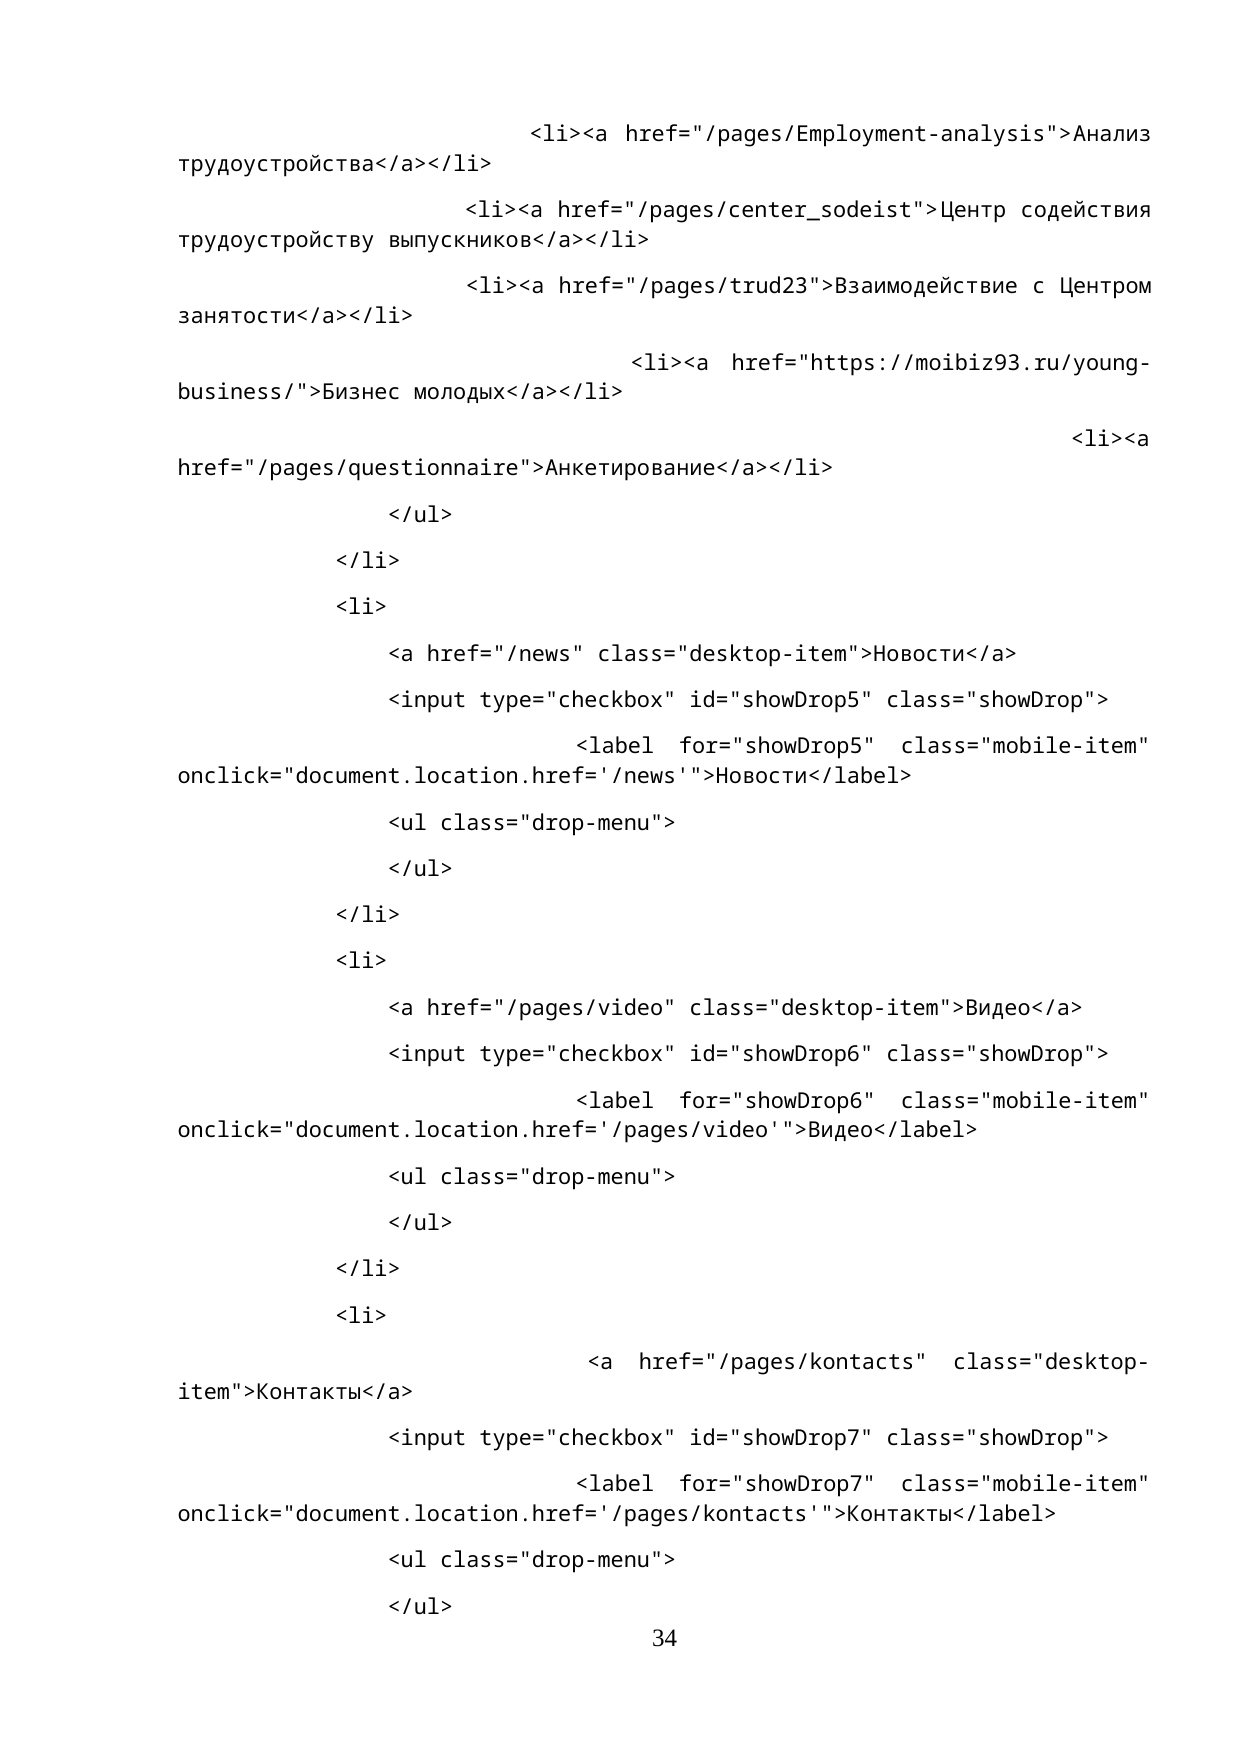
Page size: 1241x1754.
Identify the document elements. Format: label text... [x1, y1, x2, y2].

text <input type="checkbox" id="showDrop7" class="showDrop"> [177, 1422, 1152, 1451]
text <li><a href="/pages/center_sodeist">Центр содействия трудоустройству выпускников</a></li> [177, 194, 1152, 253]
text <ul class="drop-menu"> [177, 806, 1152, 836]
text <li><a href="/pages/Employment-analysis">Анализ трудоустройства</a></li> [177, 118, 1152, 177]
text </ul> [177, 1591, 1152, 1620]
text <li> [177, 591, 1152, 621]
text <li><a href="/pages/questionnaire">Анкетирование</a></li> [177, 422, 1152, 482]
text </li> [177, 1253, 1152, 1283]
text </ul> [177, 852, 1152, 882]
text </ul> [177, 1207, 1152, 1236]
text <a href="/news" class="desktop-item">Новости</a> [177, 637, 1152, 667]
text </li> [177, 545, 1152, 574]
text <label for="showDrop5" class="mobile-item" onclick="document.location.href='/news'">Новости</label> [177, 730, 1152, 789]
text </li> [177, 899, 1152, 928]
text <li> [177, 945, 1152, 975]
text <input type="checkbox" id="showDrop5" class="showDrop"> [177, 684, 1152, 713]
text <li><a href="/pages/trud23">Взаимодействие с Центром занятости</a></li> [177, 270, 1152, 329]
text <a href="/pages/video" class="desktop-item">Видео</a> [177, 992, 1152, 1021]
text <a href="/pages/kontacts" class="desktop-item">Контакты</a> [177, 1346, 1152, 1405]
text <li><a href="https://moibiz93.ru/young-business/">Бизнес молодых</a></li> [177, 346, 1152, 406]
text <li> [177, 1299, 1152, 1329]
text </ul> [177, 498, 1152, 528]
text <label for="showDrop6" class="mobile-item" onclick="document.location.href='/pages/video'">Видео</label> [177, 1084, 1152, 1144]
text <ul class="drop-menu"> [177, 1160, 1152, 1190]
text <label for="showDrop7" class="mobile-item" onclick="document.location.href='/pages/kontacts'">Контакты</label> [177, 1468, 1152, 1527]
text <ul class="drop-menu"> [177, 1544, 1152, 1574]
text <input type="checkbox" id="showDrop6" class="showDrop"> [177, 1038, 1152, 1068]
